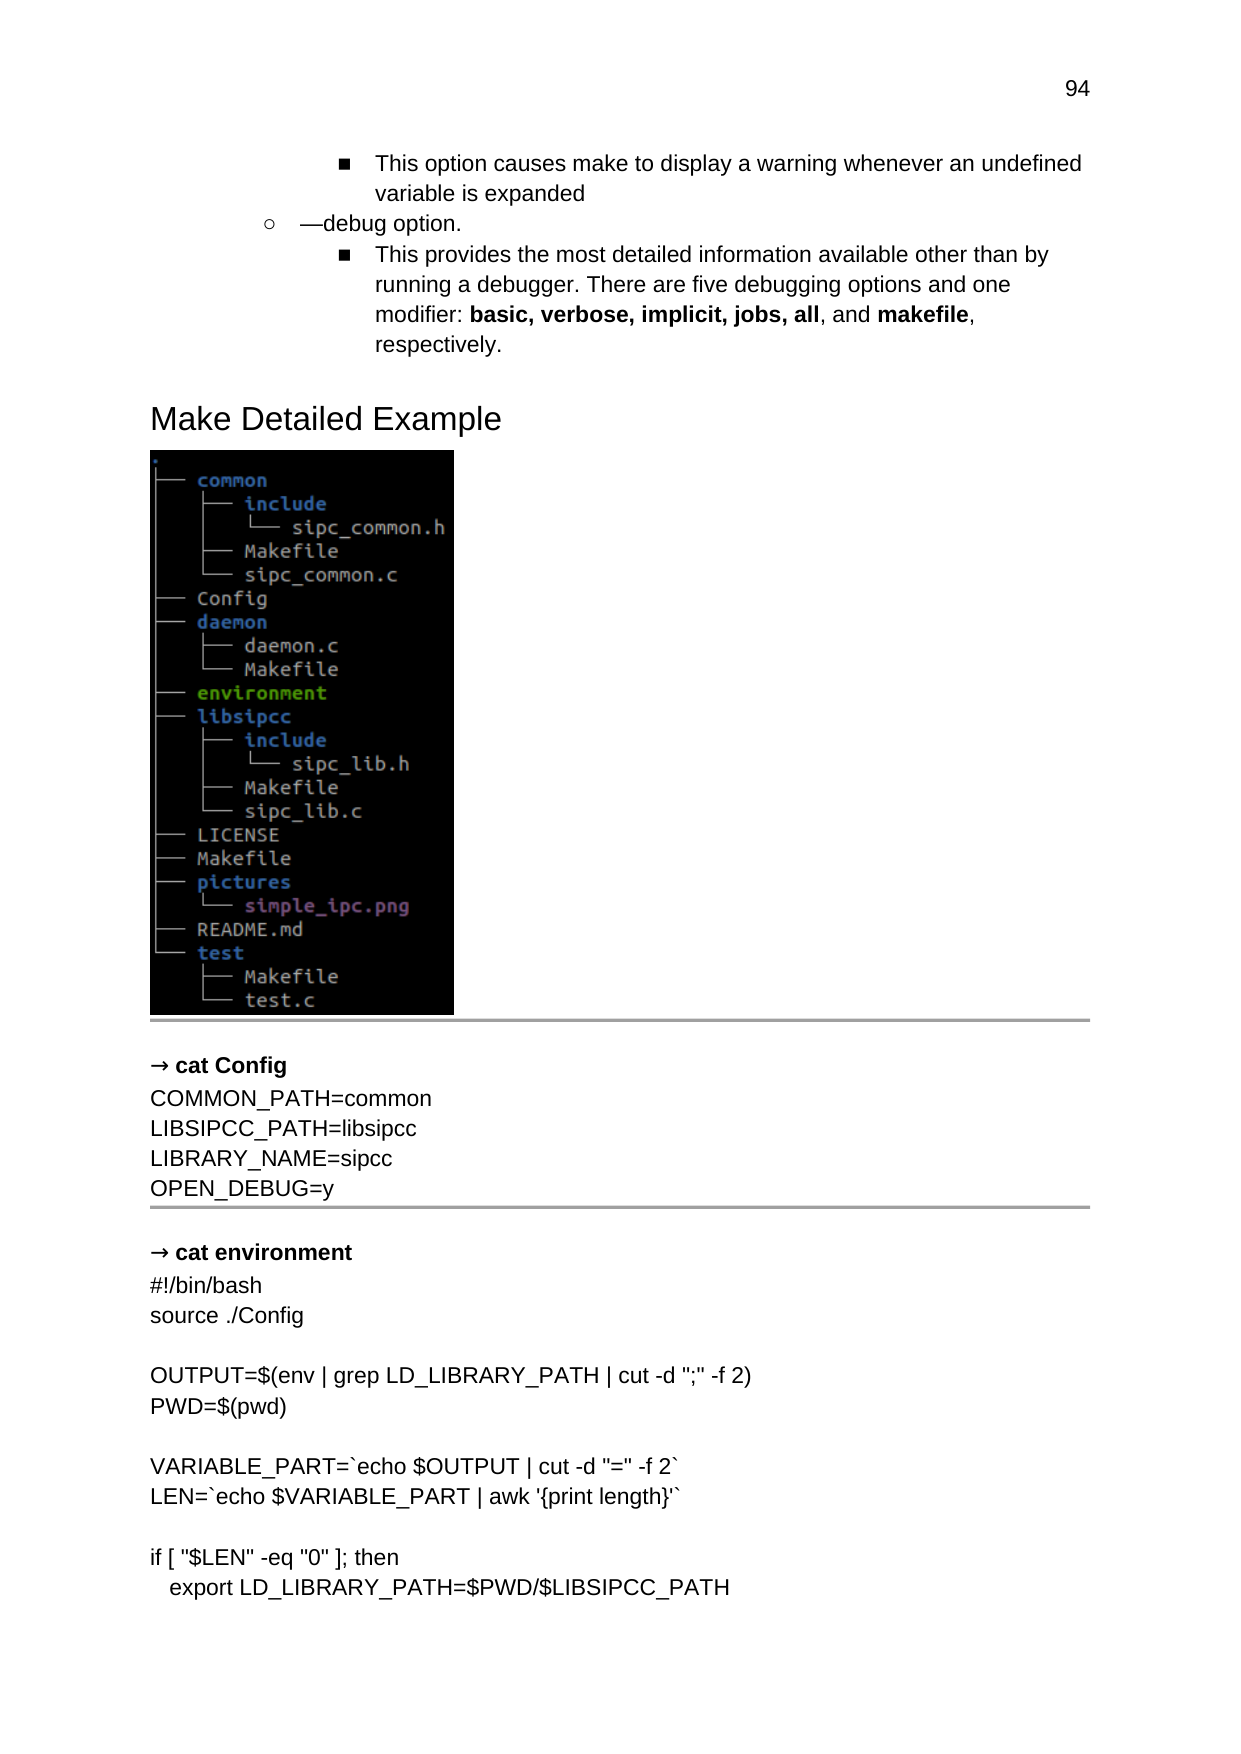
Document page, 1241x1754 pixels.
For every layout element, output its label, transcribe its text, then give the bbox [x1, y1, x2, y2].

picture [150, 450, 454, 1015]
text → cat environment [150, 1236, 1090, 1267]
text LEN=`echo $VARIABLE_PART | awk '{print length}'` [150, 1483, 1090, 1509]
list —debug option. [262, 210, 1090, 237]
text VARIABLE_PART=`echo $OUTPUT | cut -d "=" -f 2` [150, 1453, 1090, 1479]
text #!/bin/bash [150, 1272, 1090, 1298]
text LIBSIPCC_PATH=libsipcc [150, 1115, 1090, 1141]
text → cat Config [150, 1049, 1090, 1080]
text export LD_LIBRARY_PATH=$PWD/$LIBSIPCC_PATH [150, 1574, 1090, 1600]
text if [ "$LEN" -eq "0" ]; then [150, 1544, 1090, 1570]
list This provides the most detailed information available other than by running a debugger. There are five debugging options and one modifier: basic, verbose, implicit, jobs, all, and makefile, respectively. [337, 241, 1090, 358]
text source ./Config [150, 1302, 1090, 1328]
text OPEN_DEBUG=y [150, 1175, 1090, 1202]
text LIBRARY_NAME=sipcc [150, 1145, 1090, 1172]
text OUTPUT=$(env | grep LD_LIBRARY_PATH | cut -d ";" -f 2) [150, 1362, 1090, 1389]
text PWD=$(pwd) [150, 1393, 1090, 1419]
subtitle Make Detailed Example [150, 399, 1090, 437]
list This option causes make to display a warning whenever an undefined variable is expanded [337, 150, 1090, 207]
text COMMON_PATH=common [150, 1085, 1090, 1111]
